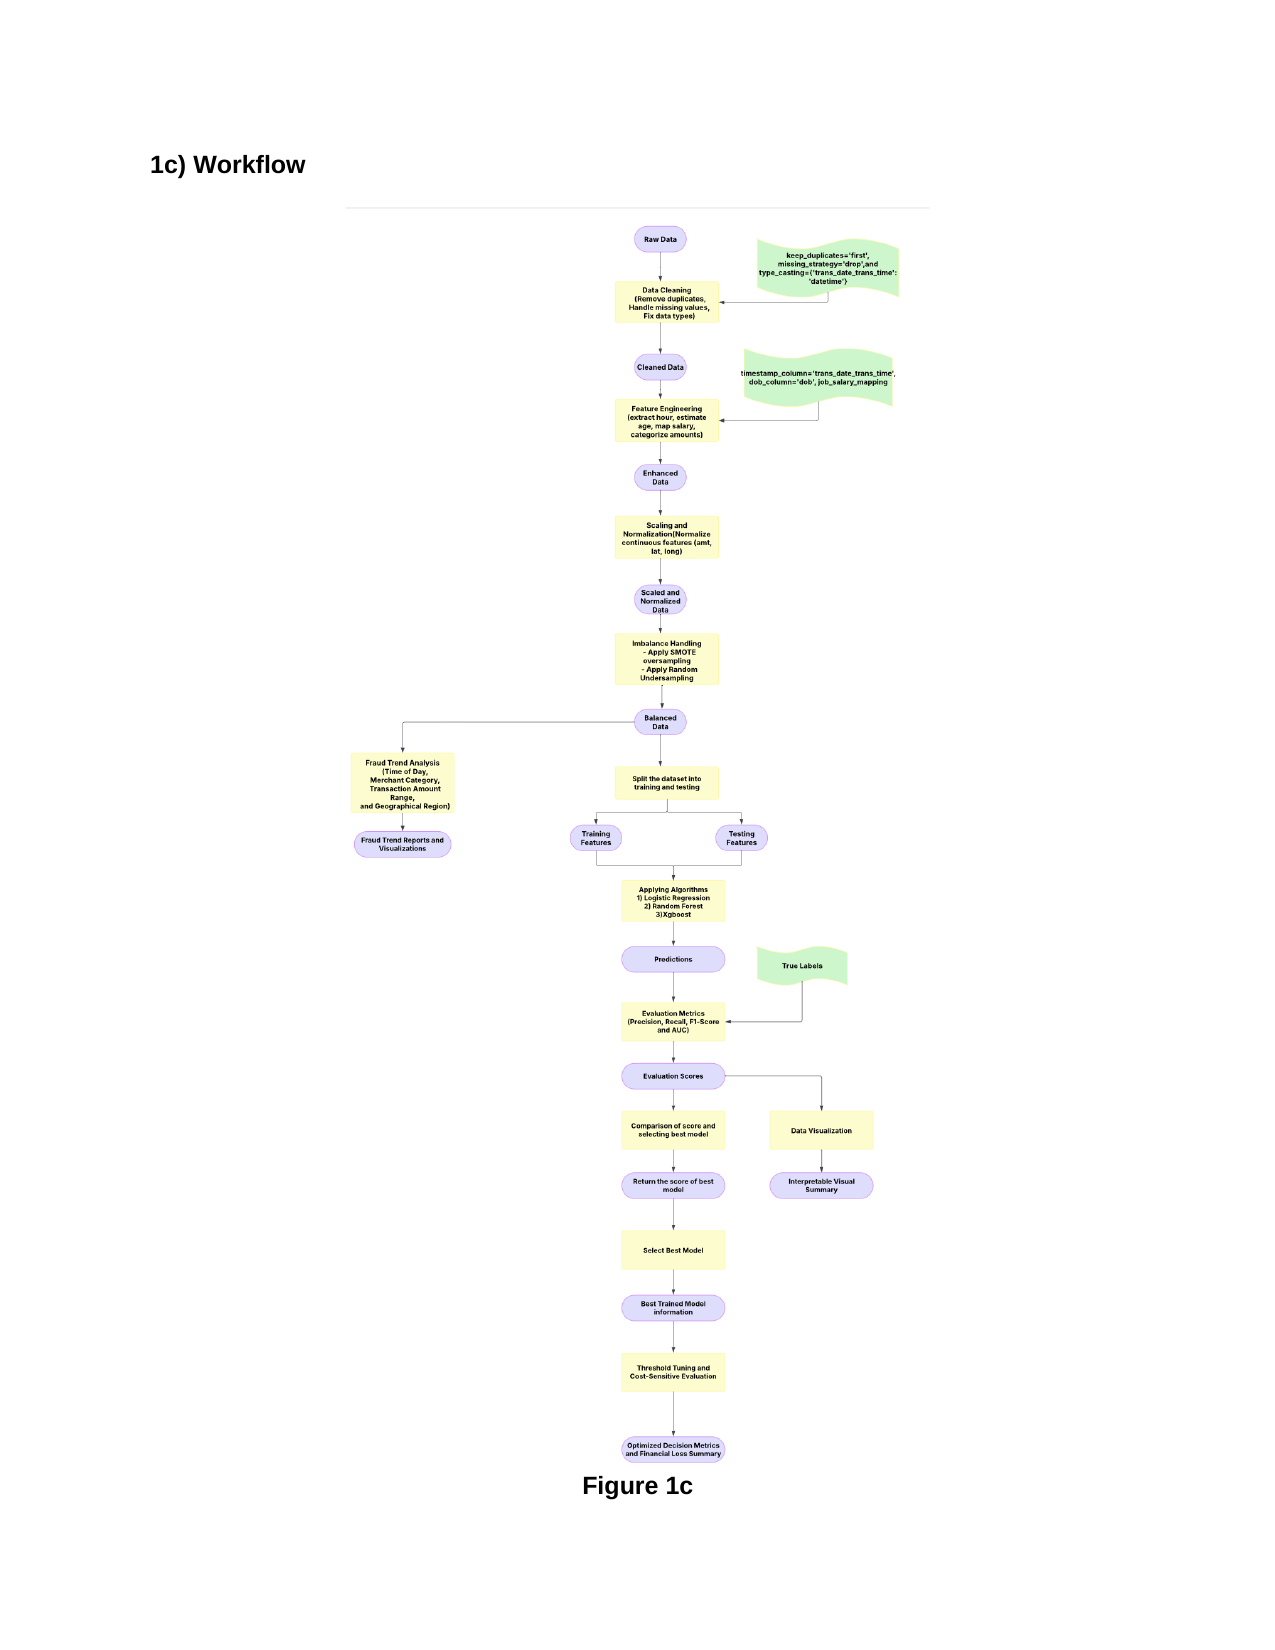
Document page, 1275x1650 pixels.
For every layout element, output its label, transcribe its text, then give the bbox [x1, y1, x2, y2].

text 1c) Workflow [150, 150, 1125, 179]
picture [345, 207, 930, 1471]
text Figure 1c [150, 1471, 1125, 1500]
